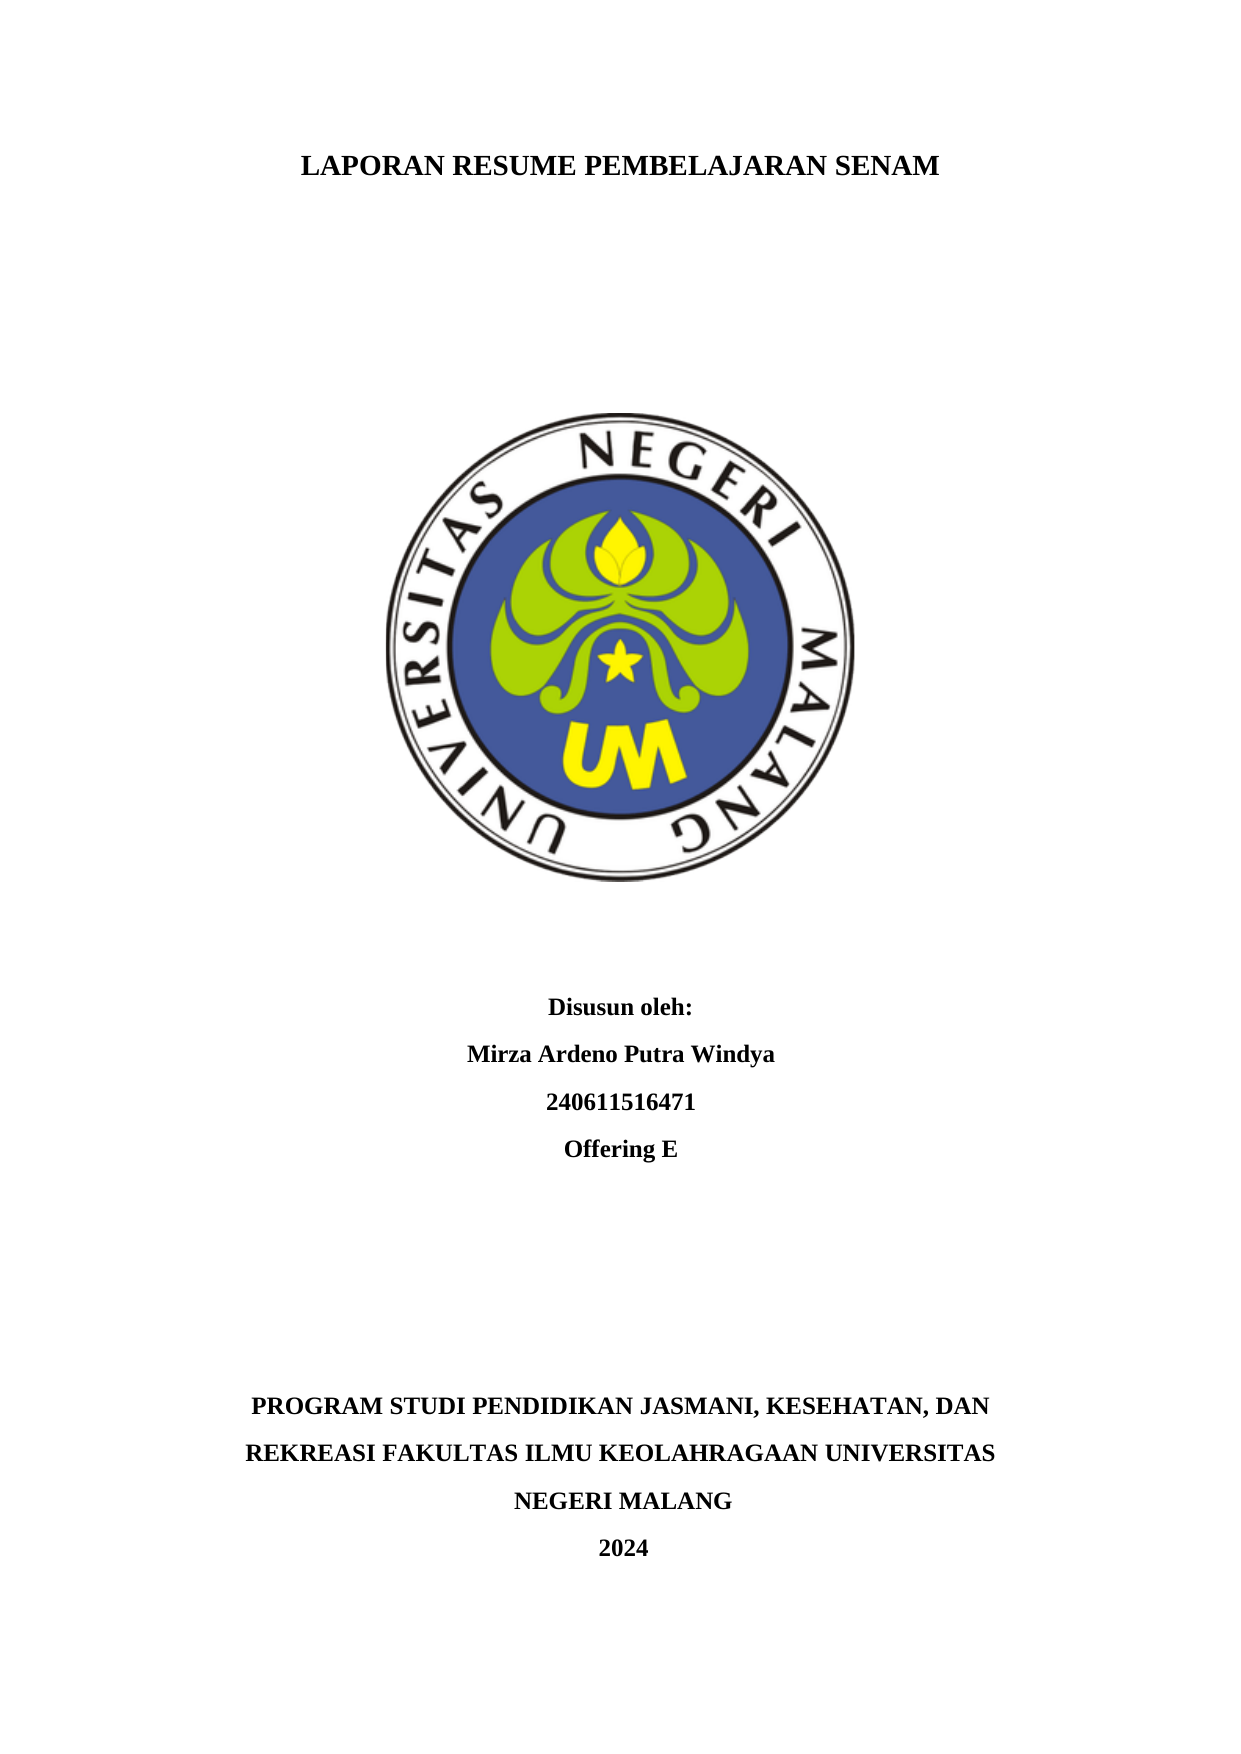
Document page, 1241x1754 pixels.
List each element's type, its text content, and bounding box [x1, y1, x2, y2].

picture [385, 413, 855, 882]
subtitle Disusun oleh: [439, 992, 748, 1021]
text PROGRAM STUDI PENDIDIKAN JASMANI, KESEHATAN, DAN REKREASI FAKULTAS ILMU KEOLAHRAGAAN UNIVERSITAS [184, 1391, 1056, 1467]
title LAPORAN RESUME PEMBELAJARAN SENAM [184, 148, 1056, 182]
subtitle 240611516471 [409, 1087, 778, 1115]
subtitle NEGERI MALANG 2024 [514, 1486, 733, 1562]
subtitle Offering E [409, 1134, 778, 1163]
subtitle Mirza Ardeno Putra Windya [409, 1039, 778, 1068]
